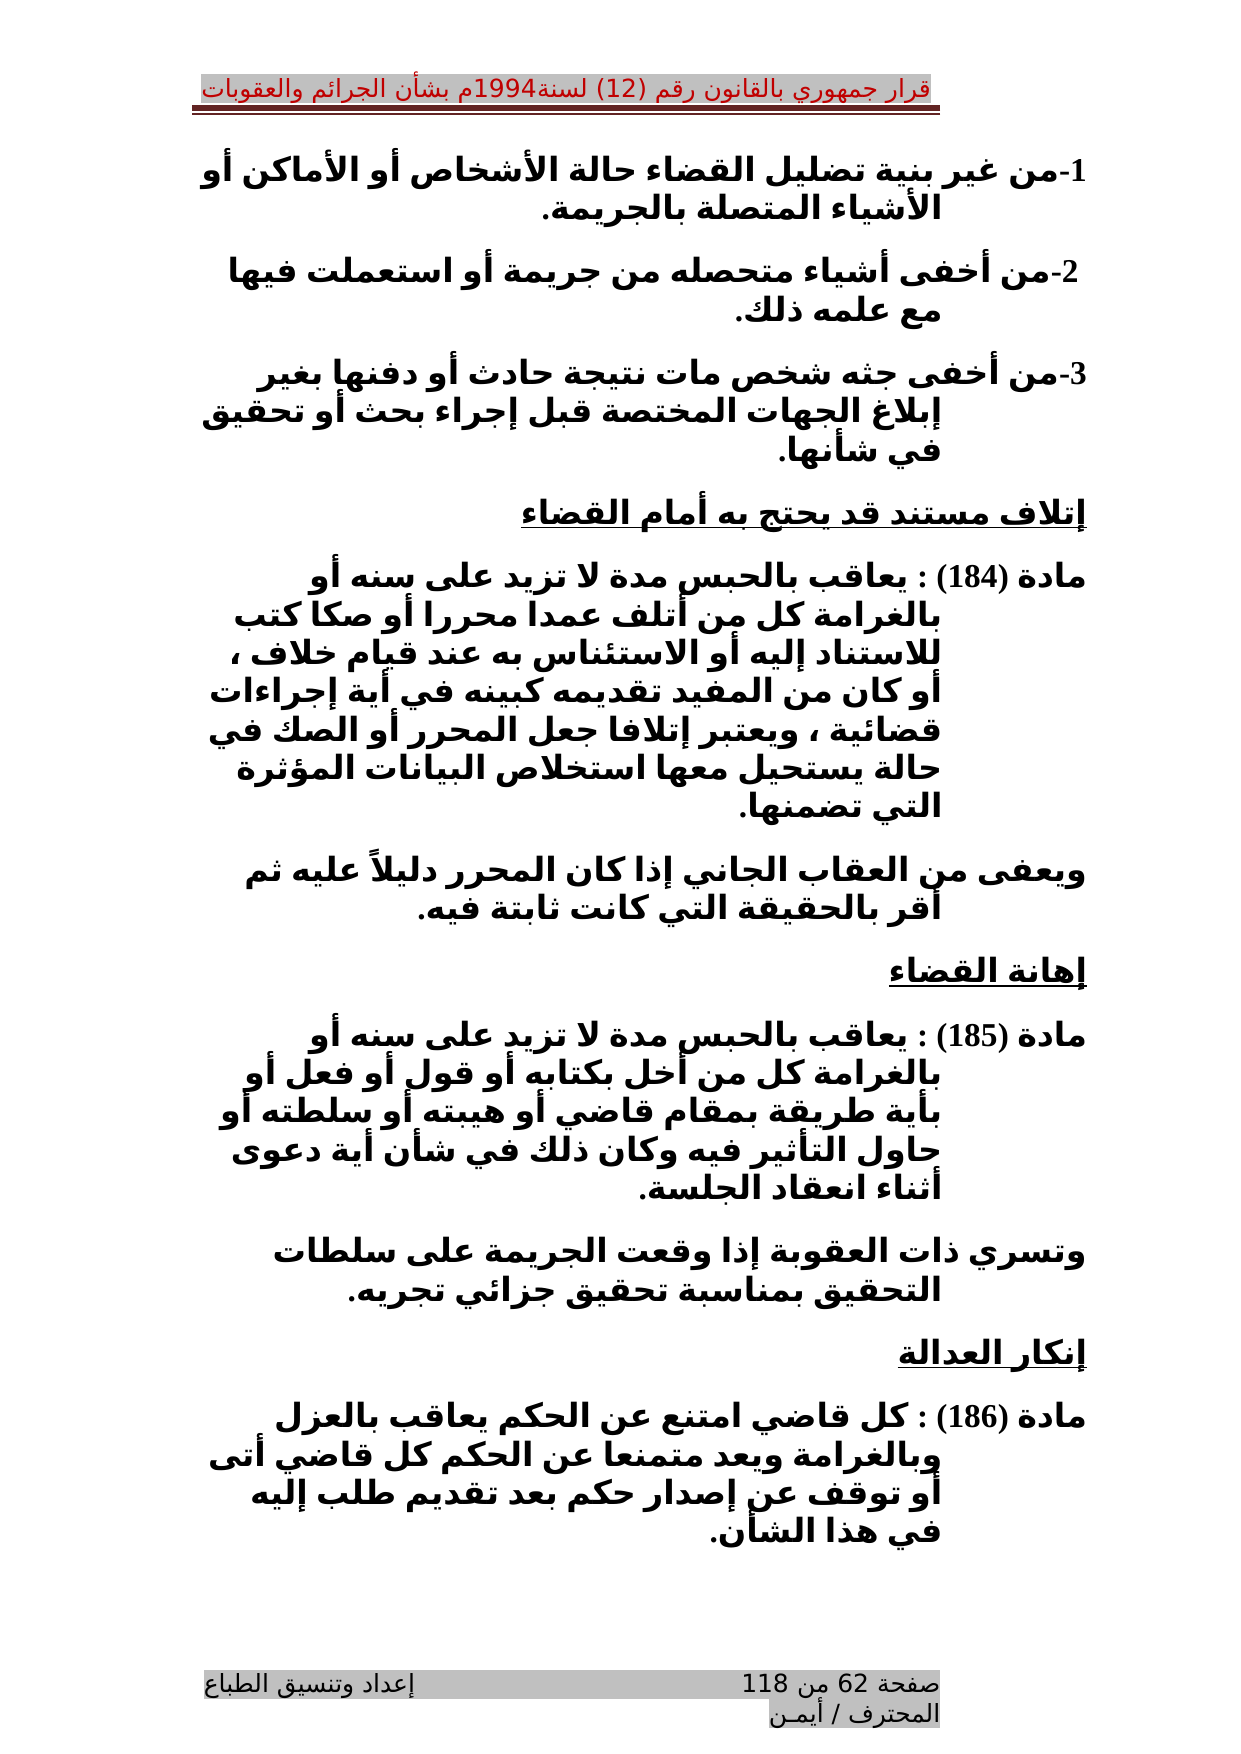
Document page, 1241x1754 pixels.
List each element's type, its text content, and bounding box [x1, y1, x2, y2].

text مادة (184) : يعاقب بالحبس مدة لا تزيد على سنه أو بالغرامة كل من أتلف عمدا محررا أو صكا كتب للاستناد إليه أو الاستئناس به عند قيام خلاف ، أو كان من المفيد تقديمه كبينه في أية إجراءات قضائية ، ويعتبر إتلافا جعل المحرر أو الصك في حالة يستحيل معها استخلاص البيانات المؤثرة التي تضمنها. [192, 557, 1087, 825]
text 3-من أخفى جثه شخص مات نتيجة حادث أو دفنها بغير إبلاغ الجهات المختصة قبل إجراء بحث أو تحقيق في شأنها. [192, 353, 1087, 468]
text إنكار العدالة [192, 1333, 1087, 1372]
text وتسري ذات العقوبة إذا وقعت الجريمة على سلطات التحقيق بمناسبة تحقيق جزائي تجريه. [192, 1232, 1087, 1308]
text مادة (186) : كل قاضي امتنع عن الحكم يعاقب بالعزل وبالغرامة ويعد متمنعا عن الحكم كل قاضي أتى أو توقف عن إصدار حكم بعد تقديم طلب إليه في هذا الشأن. [192, 1397, 1087, 1550]
text إتلاف مستند قد يحتج به أمام القضاء [192, 493, 1087, 532]
text 2-من أخفى أشياء متحصله من جريمة أو استعملت فيها مع علمه ذلك. [192, 252, 1087, 328]
text 1-من غير بنية تضليل القضاء حالة الأشخاص أو الأماكن أو الأشياء المتصلة بالجريمة. [192, 150, 1087, 227]
text ويعفى من العقاب الجاني إذا كان المحرر دليلاً عليه ثم أقر بالحقيقة التي كانت ثابتة فيه. [192, 850, 1087, 927]
text مادة (185) : يعاقب بالحبس مدة لا تزيد على سنه أو بالغرامة كل من أخل بكتابه أو قول أو فعل أو بأية طريقة بمقام قاضي أو هيبته أو سلطته أو حاول التأثير فيه وكان ذلك في شأن أية دعوى أثناء انعقاد الجلسة. [192, 1015, 1087, 1207]
text إهانة القضاء [192, 952, 1087, 990]
